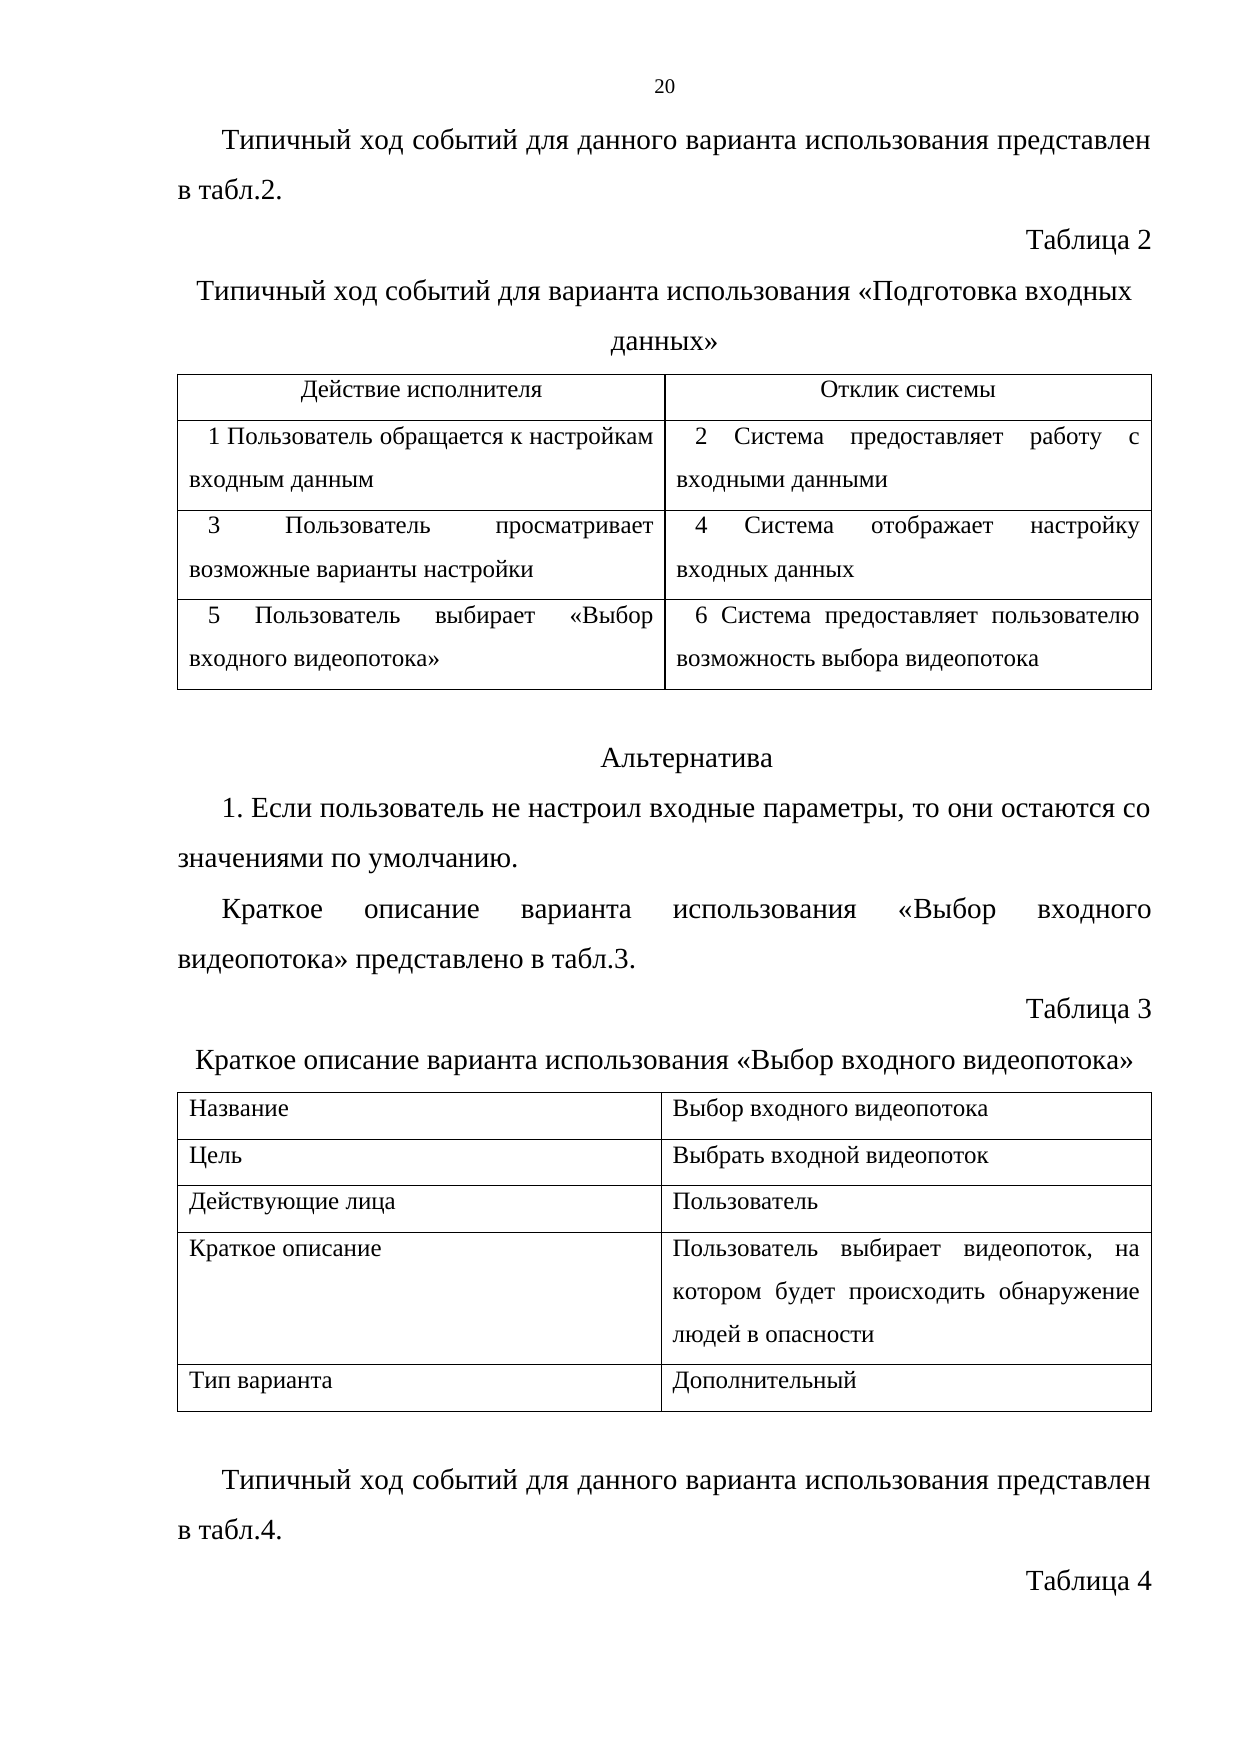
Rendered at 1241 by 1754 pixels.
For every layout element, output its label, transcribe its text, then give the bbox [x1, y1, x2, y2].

table_header Действие исполнителя [178, 375, 664, 420]
table_cell Цель [178, 1140, 661, 1185]
table_header Отклик системы [666, 375, 1151, 420]
table_cell 1 Пользователь обращается к настройкам входным данным [178, 421, 664, 509]
table_cell 2 Система предоставляет работу с входными данными [666, 421, 1151, 509]
table_cell Дополнительный [662, 1365, 1151, 1411]
text Таблица 2 [177, 222, 1152, 256]
table_cell 5 Пользователь выбирает «Выбор входного видеопотока» [178, 600, 664, 689]
text Типичный ход событий для данного варианта использования представлен в табл.2. [177, 122, 1152, 206]
text Типичный ход событий для варианта использования «Подготовка входных данных» [177, 273, 1152, 357]
table_cell Краткое описание [178, 1233, 661, 1364]
text Таблица 3 [177, 992, 1152, 1025]
text Типичный ход событий для данного варианта использования представлен в табл.4. [177, 1462, 1152, 1546]
table_header Выбор входного видеопотока [662, 1093, 1151, 1139]
table_header Название [178, 1093, 661, 1139]
table_cell Пользователь выбирает видеопоток, на котором будет происходить обнаружение людей в опасности [662, 1233, 1151, 1364]
table_cell Действующие лица [178, 1186, 661, 1232]
text Альтернатива [177, 740, 1152, 773]
table_cell 3 Пользователь просматривает возможные варианты настройки [178, 511, 664, 599]
text Краткое описание варианта использования «Выбор входного видеопотока» представлено в табл.3. [177, 891, 1152, 975]
table_cell Выбрать входной видеопоток [662, 1140, 1151, 1185]
table_cell 6 Система предоставляет пользователю возможность выбора видеопотока [666, 600, 1151, 689]
text 1. Если пользователь не настроил входные параметры, то они остаются со значениями по умолчанию. [177, 790, 1152, 874]
table_cell Тип варианта [178, 1365, 661, 1411]
text Краткое описание варианта использования «Выбор входного видеопотока» [177, 1042, 1152, 1075]
table_cell Пользователь [662, 1186, 1151, 1232]
table_cell 4 Система отображает настройку входных данных [666, 511, 1151, 599]
text Таблица 4 [177, 1563, 1152, 1596]
